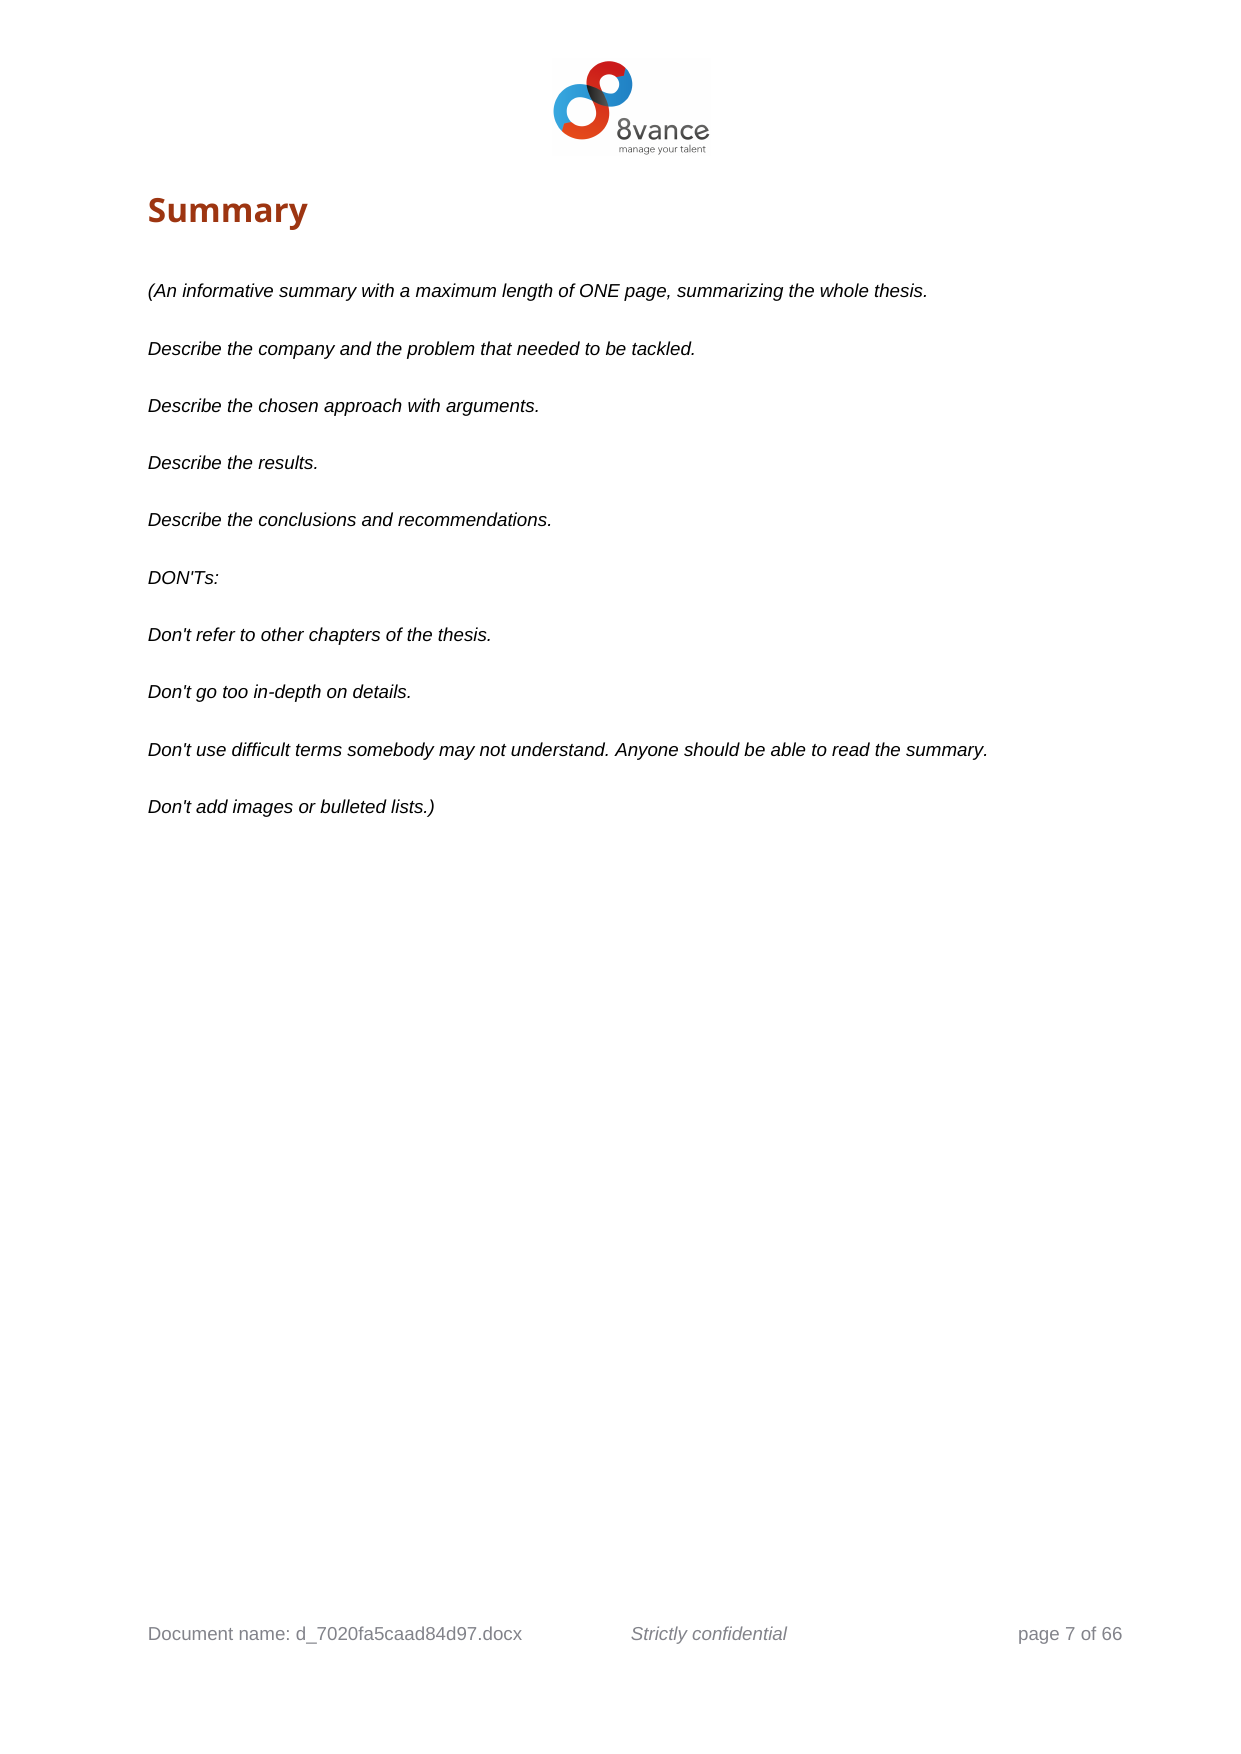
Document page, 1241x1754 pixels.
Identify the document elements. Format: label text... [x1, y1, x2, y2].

text Don't go too in-depth on details. [148, 681, 1117, 703]
text Don't add images or bulleted lists.) [148, 796, 1117, 817]
text Describe the results. [148, 452, 1117, 473]
text Describe the company and the problem that needed to be tackled. [148, 337, 1117, 359]
text Don't use difficult terms somebody may not understand. Anyone should be able to read the summary. [148, 738, 1117, 760]
picture [551, 58, 712, 156]
text Don't refer to other chapters of the thesis. [148, 624, 1117, 645]
subtitle Summary [148, 187, 1117, 232]
text DON'Ts: [148, 566, 1117, 588]
text Describe the chosen approach with arguments. [148, 394, 1117, 416]
text Describe the conclusions and recommendations. [148, 509, 1117, 531]
text (An informative summary with a maximum length of ONE page, summarizing the whole thesis. [148, 280, 1117, 302]
